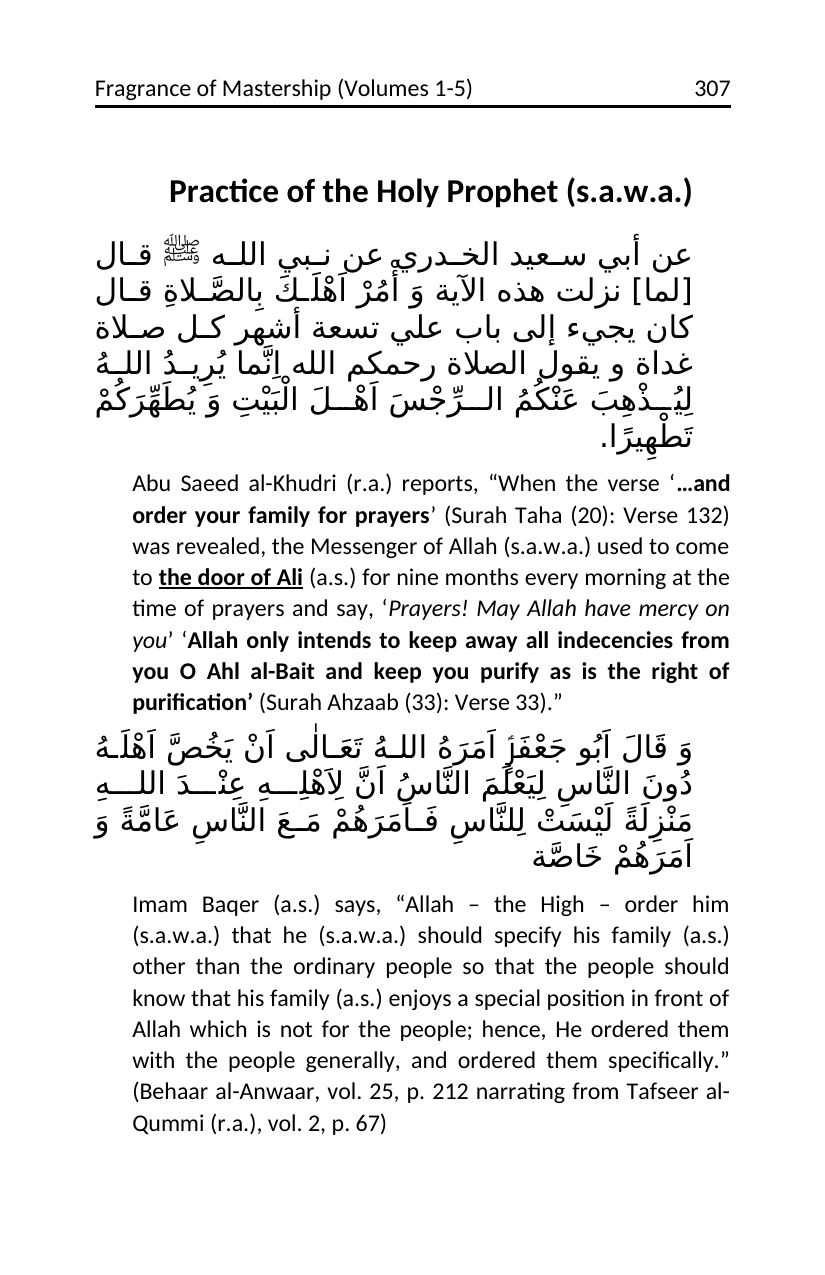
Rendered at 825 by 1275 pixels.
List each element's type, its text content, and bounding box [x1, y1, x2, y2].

text عن أبي سعيد الخدري عن نبي الله ﷺ قال [لما] نزلت هذه الآية وَ أْمُرْ اَهْلَكَ بِالصَّلاةِ قال كان يجي‏ء إلى باب علي تسعة أشهر كل صلاة غداة و يقول الصلاة رحمكم الله اِنَّما يُرِيدُ اللهُ لِيُذْهِبَ عَنْكُمُ الرِّجْسَ اَهْلَ الْبَيْتِ وَ يُطَهِّرَكُمْ تَطْهِيرًا. [94, 236, 693, 454]
text Abu Saeed al-Khudri (r.a.) reports, “When the verse ‘…and order your family for prayers’ (Surah Taha (20): Verse 132) was revealed, the Messenger of Allah (s.a.w.a.) used to come to the door of Ali (a.s.) for nine months every morning at the time of prayers and say, ‘Prayers! May Allah have mercy on you’ ‘Allah only intends to keep away all indecencies from you O Ahl al-Bait and keep you purify as is the right of purification’ (Surah Ahzaab (33): Verse 33).” [132, 467, 731, 717]
subtitle Practice of the Holy Prophet (s.a.w.a.) [132, 171, 731, 211]
text وَ قَالَ اَبُو جَعْفَرٍؑ اَمَرَهُ اللهُ تَعَالٰى اَنْ يَخُصَّ اَهْلَهُ دُونَ النَّاسِ لِيَعْلَمَ النَّاسُ اَنَّ لِاَهْلِهِ عِنْدَ اللهِ مَنْزِلَةً لَيْسَتْ لِلنَّاسِ فَاَمَرَهُمْ مَعَ النَّاسِ عَامَّةً وَ اَمَرَهُمْ خَاصَّة [94, 729, 693, 875]
text Imam Baqer (a.s.) says, “Allah – the High – order him (s.a.w.a.) that he (s.a.w.a.) should specify his family (a.s.) other than the ordinary people so that the people should know that his family (a.s.) enjoys a special position in front of Allah which is not for the people; hence, He ordered them with the people generally, and ordered them specifically.” (Behaar al-Anwaar, vol. 25, p. 212 narrating from Tafseer al-Qummi (r.a.), vol. 2, p. 67) [132, 887, 731, 1137]
